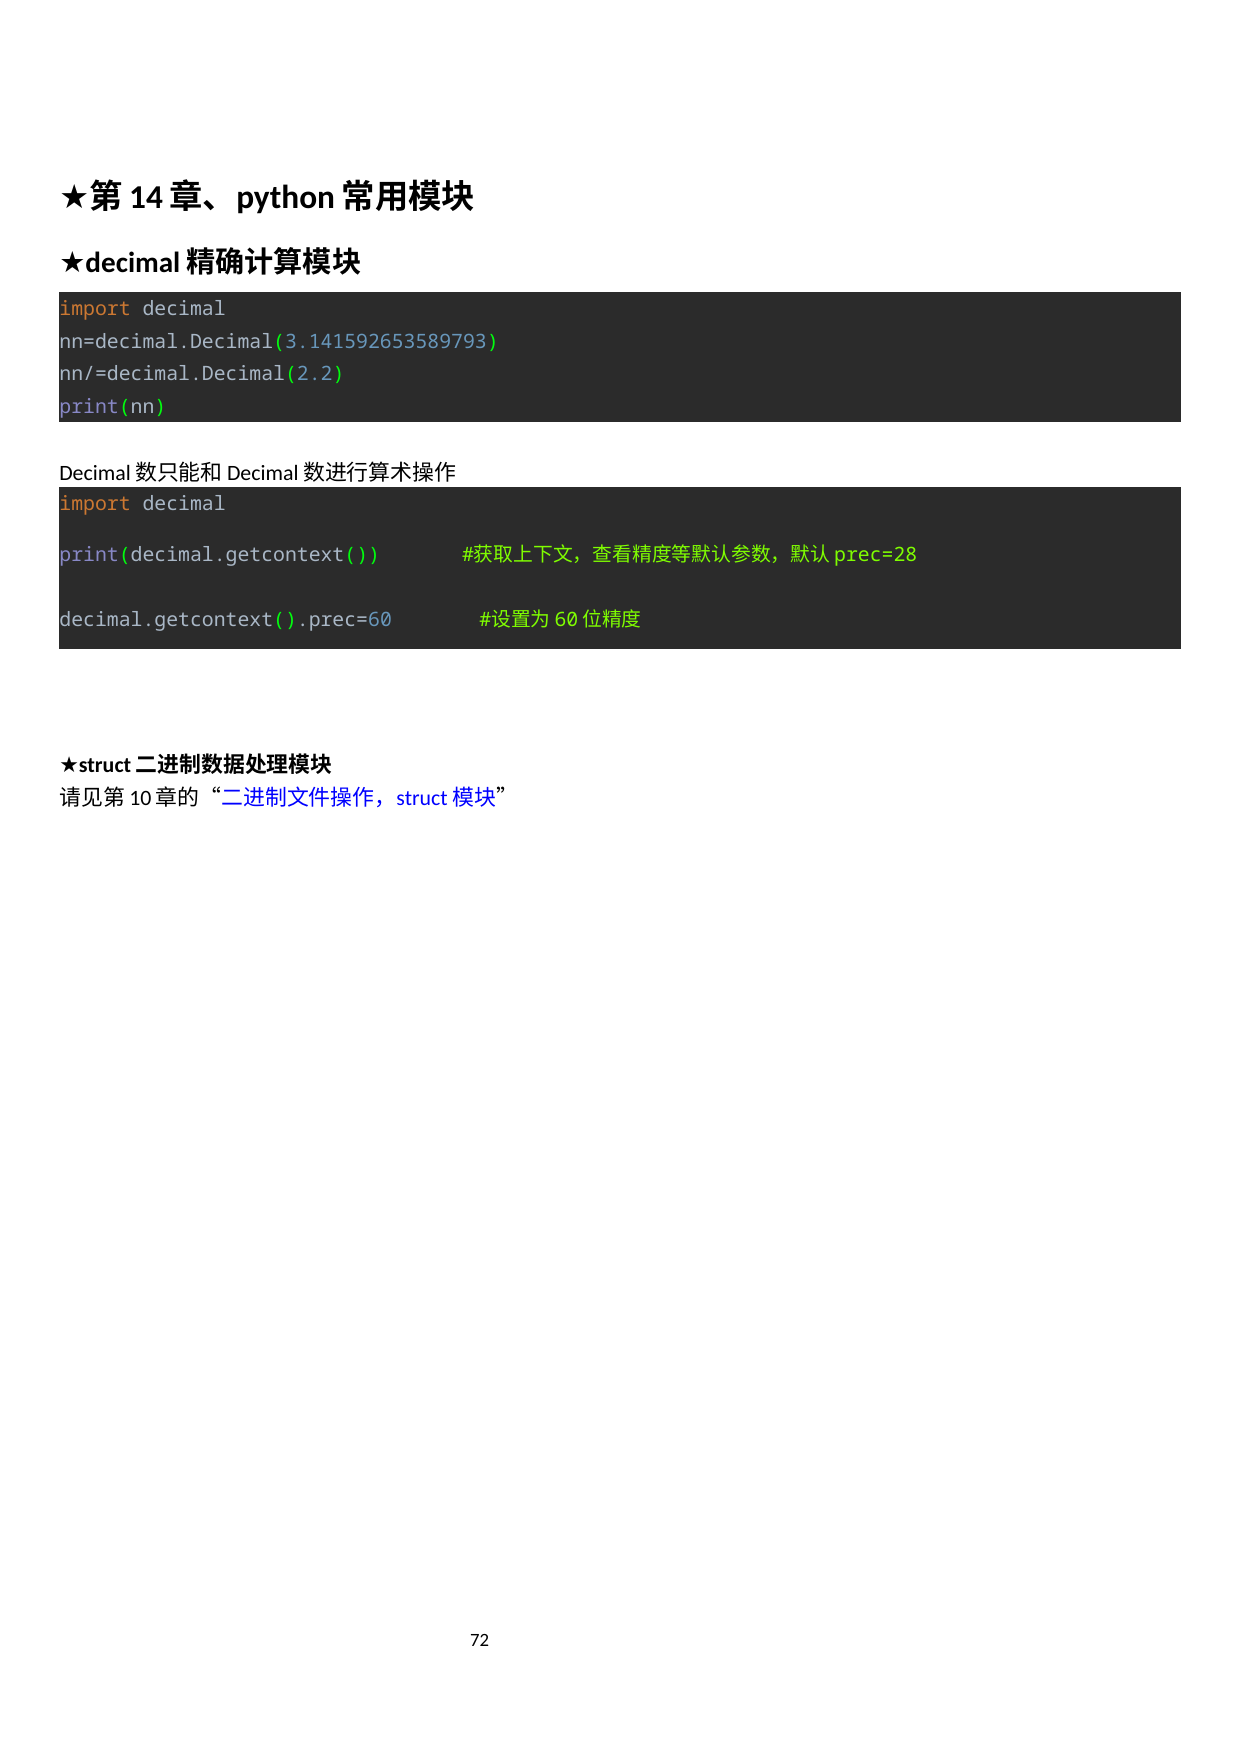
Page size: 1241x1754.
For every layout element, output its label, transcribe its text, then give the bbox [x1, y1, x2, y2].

text import decimal nn=decimal.Decimal(3.141592653589793) nn/=decimal.Decimal(2.2) print(nn) [59, 292, 1181, 422]
text 请见第10章的“二进制文件操作，struct模块” [59, 779, 1181, 812]
text import decimal print(decimal.getcontext()) #获取上下文，查看精度等默认参数，默认prec=28 decimal.getcontext().prec=60 #设置为60位精度 [59, 487, 1181, 649]
text Decimal数只能和Decimal数进行算术操作 [59, 454, 1181, 487]
text ★decimal精确计算模块 [59, 227, 1181, 292]
text ★第14章、python常用模块 [59, 162, 1181, 227]
text ★struct二进制数据处理模块 [59, 747, 1181, 779]
